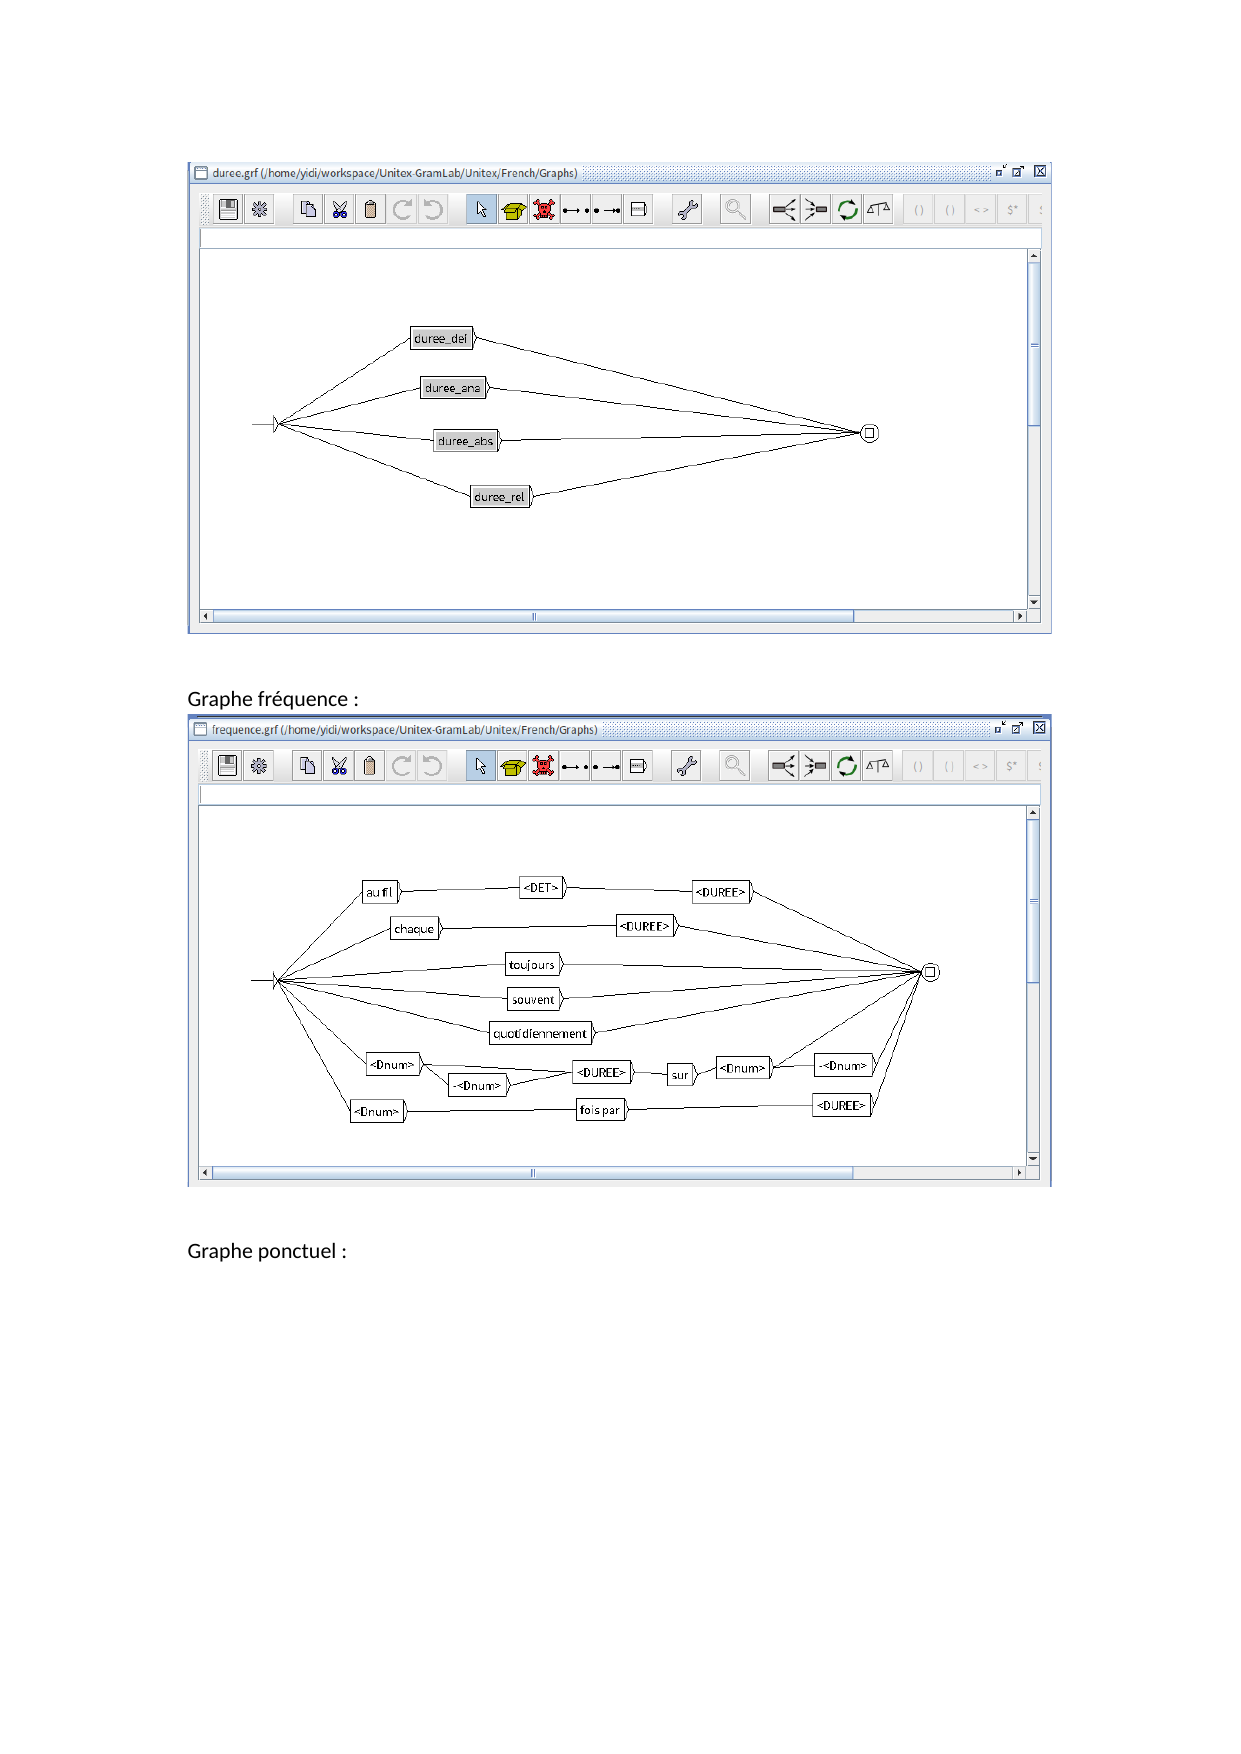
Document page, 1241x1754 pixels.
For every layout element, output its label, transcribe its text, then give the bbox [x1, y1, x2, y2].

text Graphe ponctuel : [187, 1234, 1053, 1267]
picture [187, 162, 1052, 634]
text Graphe fréquence : [187, 682, 1053, 714]
picture [187, 714, 1052, 1187]
